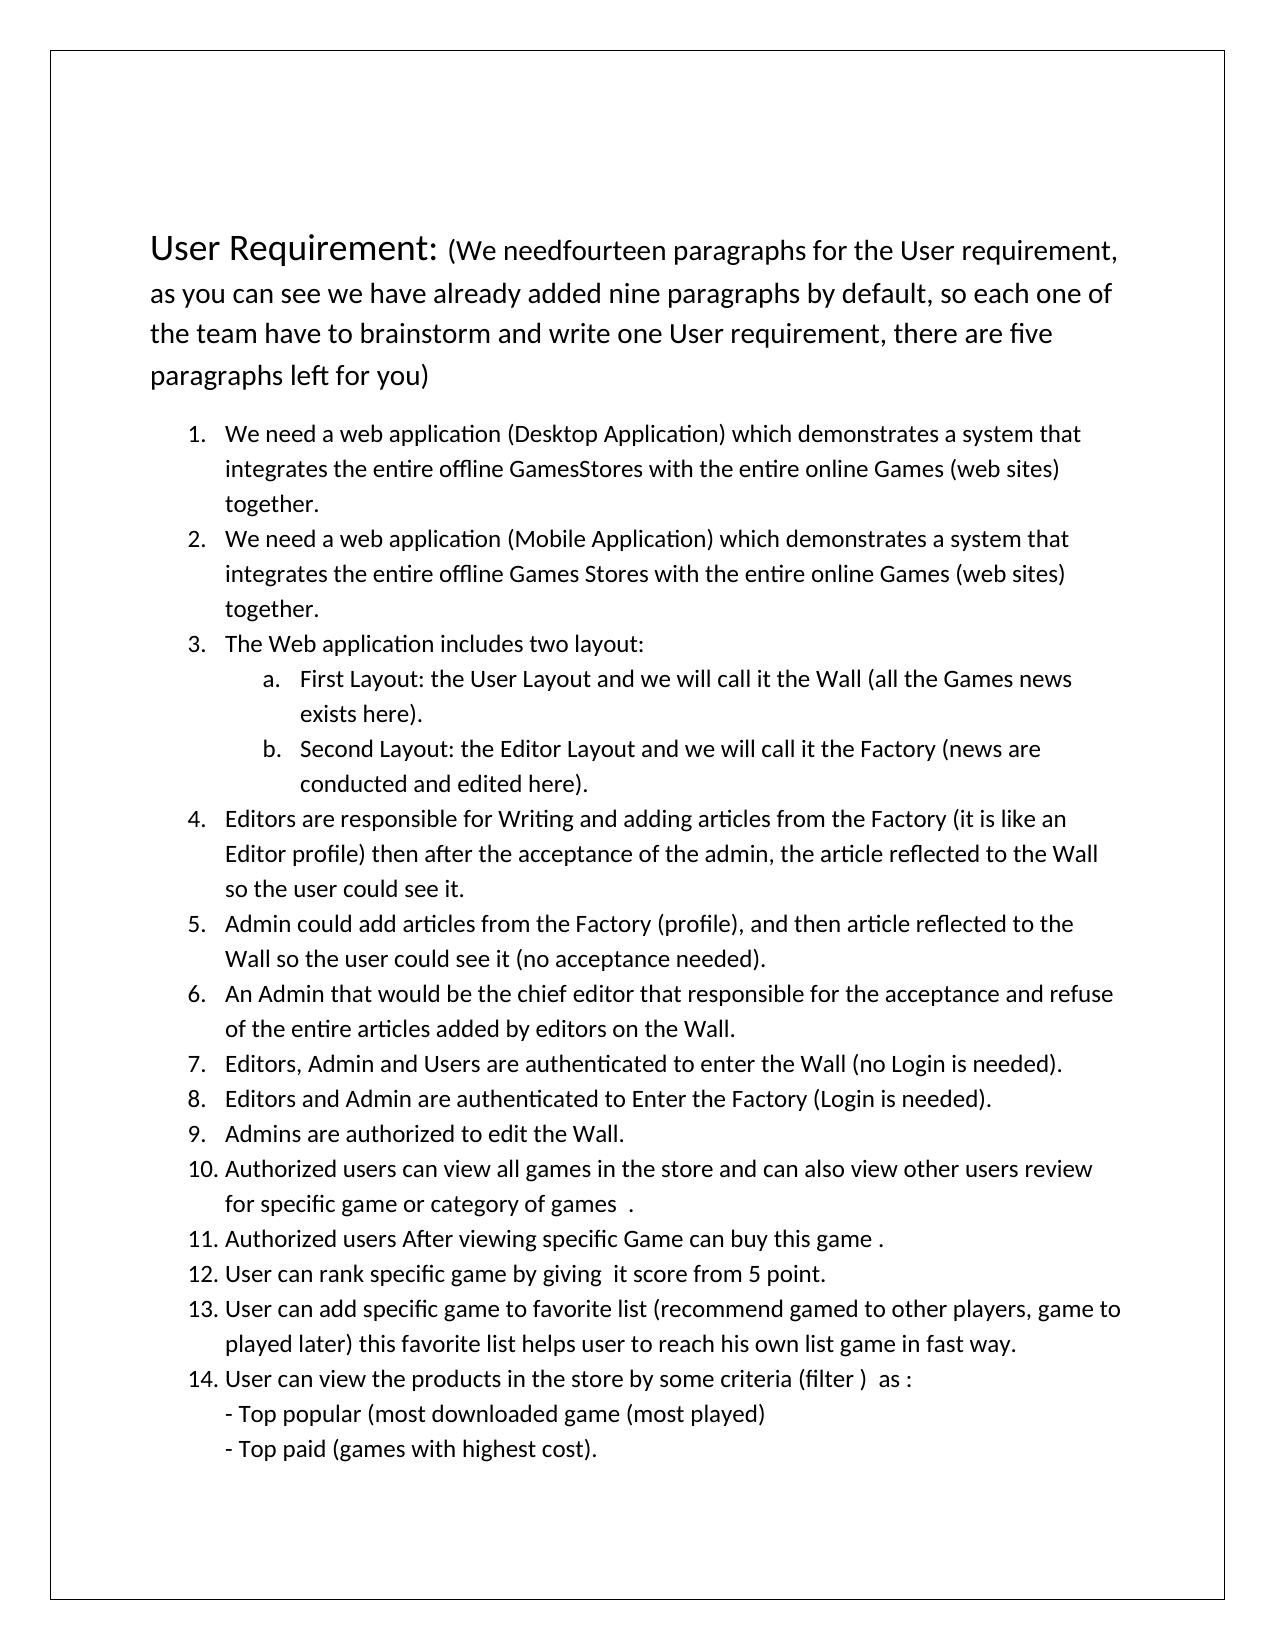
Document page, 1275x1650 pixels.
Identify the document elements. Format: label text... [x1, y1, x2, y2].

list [187, 1363, 1125, 1464]
list We need a web application (Mobile Application) which demonstrates a system that integrates the entire offline Games Stores with the entire online Games (web sites) together. [187, 523, 1125, 624]
list Admins are authorized to edit the Wall. [187, 1118, 1125, 1149]
list User can add specific game to favorite list (recommend gamed to other players, game to played later) this favorite list helps user to reach his own list game in fast way. [187, 1293, 1125, 1359]
text User Requirement: (We needfourteen paragraphs for the User requirement, as you can see we have already added nine paragraphs by default, so each one of the team have to brainstorm and write one User requirement, there are five paragraphs left for you) [150, 223, 1125, 392]
list User can rank specific game by giving it score from 5 point. [187, 1258, 1125, 1289]
list Second Layout: the Editor Layout and we will call it the Factory (news are conducted and edited here). [262, 733, 1125, 799]
list We need a web application (Desktop Application) which demonstrates a system that integrates the entire offline GamesStores with the entire online Games (web sites) together. [187, 418, 1125, 519]
list Editors, Admin and Users are authenticated to enter the Wall (no Login is needed). [187, 1048, 1125, 1079]
list Editors and Admin are authenticated to Enter the Factory (Login is needed). [187, 1083, 1125, 1114]
list The Web application includes two layout: [187, 628, 1125, 659]
list Authorized users After viewing specific Game can buy this game . [187, 1223, 1125, 1254]
list Admin could add articles from the Factory (profile), and then article reflected to the Wall so the user could see it (no acceptance needed). [187, 908, 1125, 974]
list First Layout: the User Layout and we will call it the Wall (all the Games news exists here). [262, 663, 1125, 729]
list Authorized users can view all games in the store and can also view other users review for specific game or category of games . [187, 1153, 1125, 1219]
list An Admin that would be the chief editor that responsible for the acceptance and refuse of the entire articles added by editors on the Wall. [187, 978, 1125, 1044]
list Editors are responsible for Writing and adding articles from the Factory (it is like an Editor profile) then after the acceptance of the admin, the article reflected to the Wall so the user could see it. [187, 803, 1125, 904]
